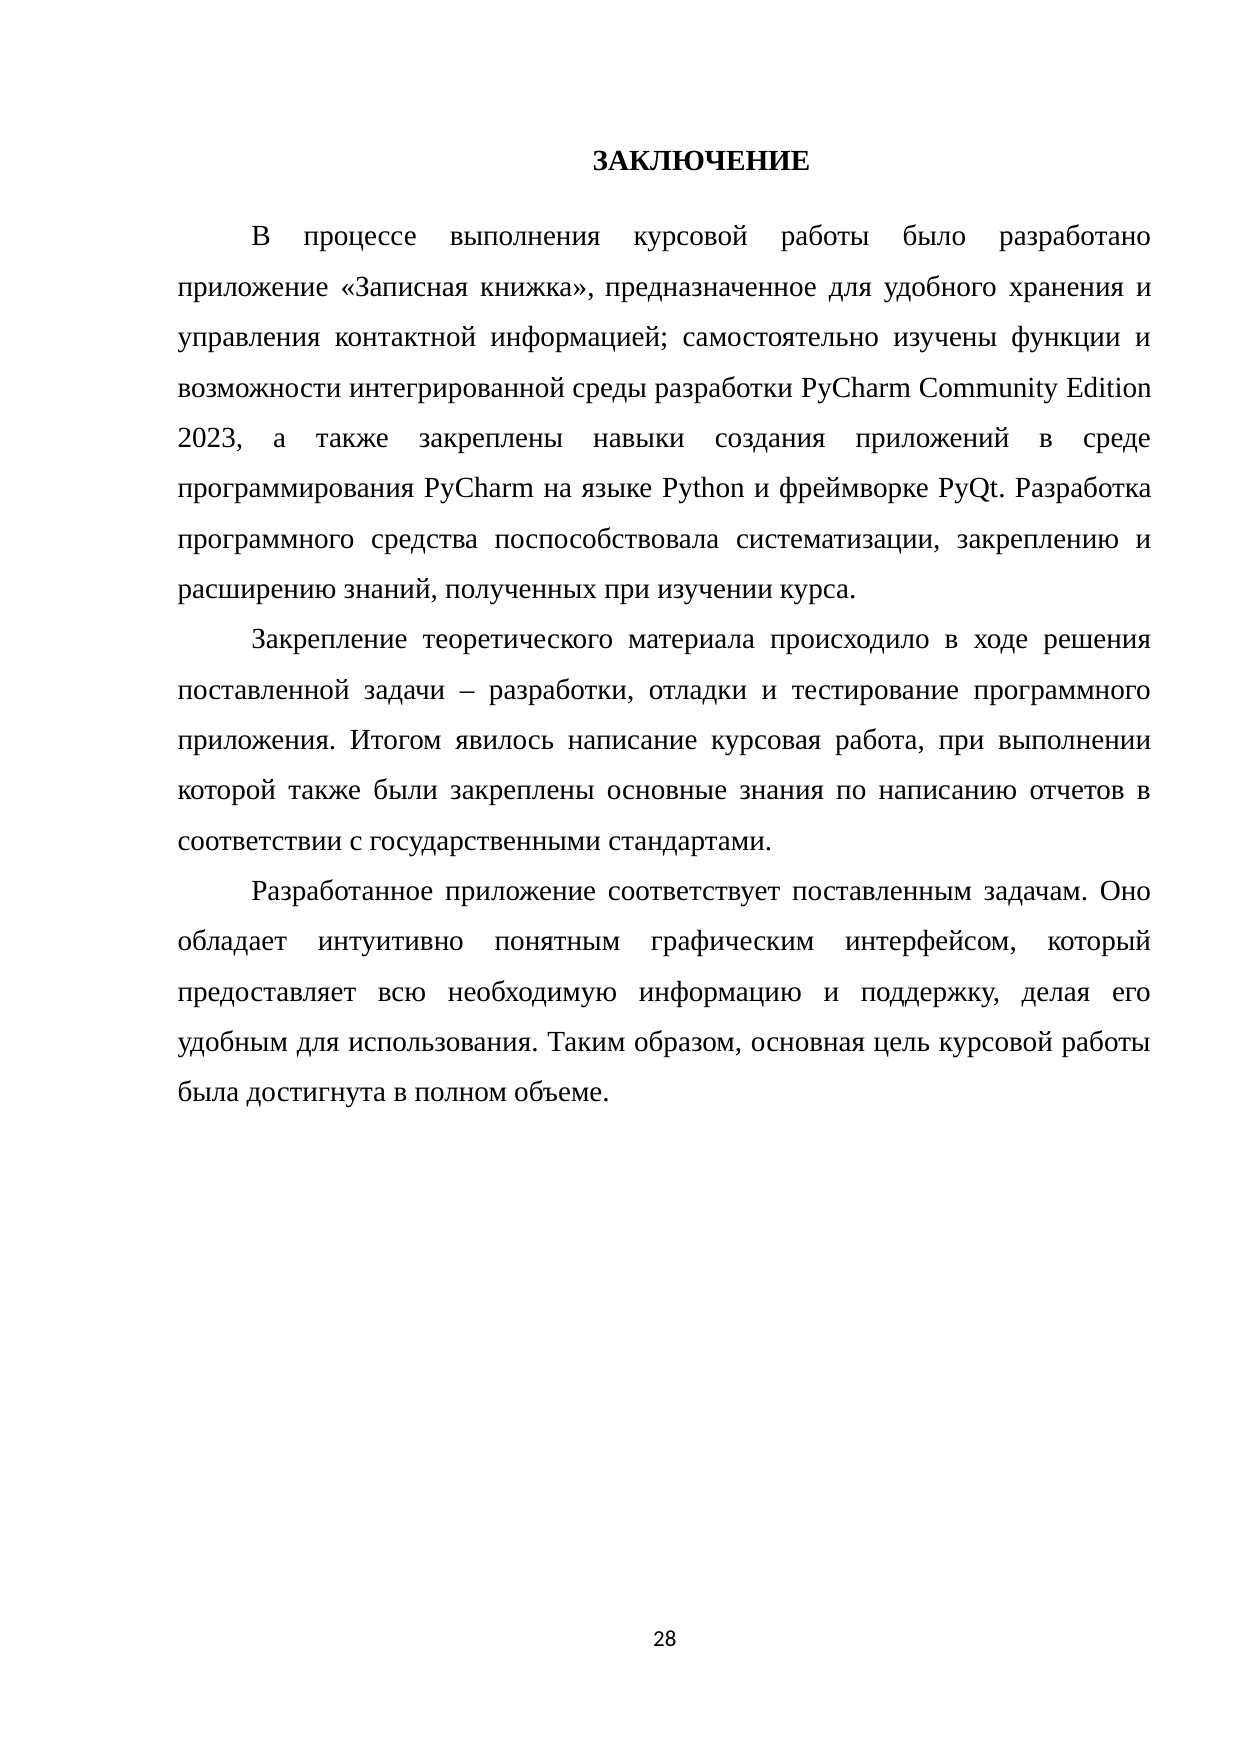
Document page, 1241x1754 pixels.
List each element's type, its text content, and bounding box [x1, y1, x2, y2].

subtitle ЗАКЛЮЧЕНИЕ [177, 143, 1152, 177]
text Закрепление теоретического материала происходило в ходе решения поставленной задачи – разработки, отладки и тестирование программного приложения. Итогом явилось написание курсовая работа, при выполнении которой также были закреплены основные знания по написанию отчетов в соответствии с государственными стандартами. [177, 621, 1152, 856]
text Разработанное приложение соответствует поставленным задачам. Оно обладает интуитивно понятным графическим интерфейсом, который предоставляет всю необходимую информацию и поддержку, делая его удобным для использования. Таким образом, основная цель курсовой работы была достигнута в полном объеме. [177, 873, 1152, 1108]
text В процессе выполнения курсовой работы было разработано приложение «Записная книжка», предназначенное для удобного хранения и управления контактной информацией; самостоятельно изучены функции и возможности интегрированной среды разработки PyCharm Community Edition 2023, а также закреплены навыки создания приложений в среде программирования PyCharm на языке Python и фреймворке PyQt. Разработка программного средства поспособствовала систематизации, закреплению и расширению знаний, полученных при изучении курса. [177, 218, 1152, 605]
